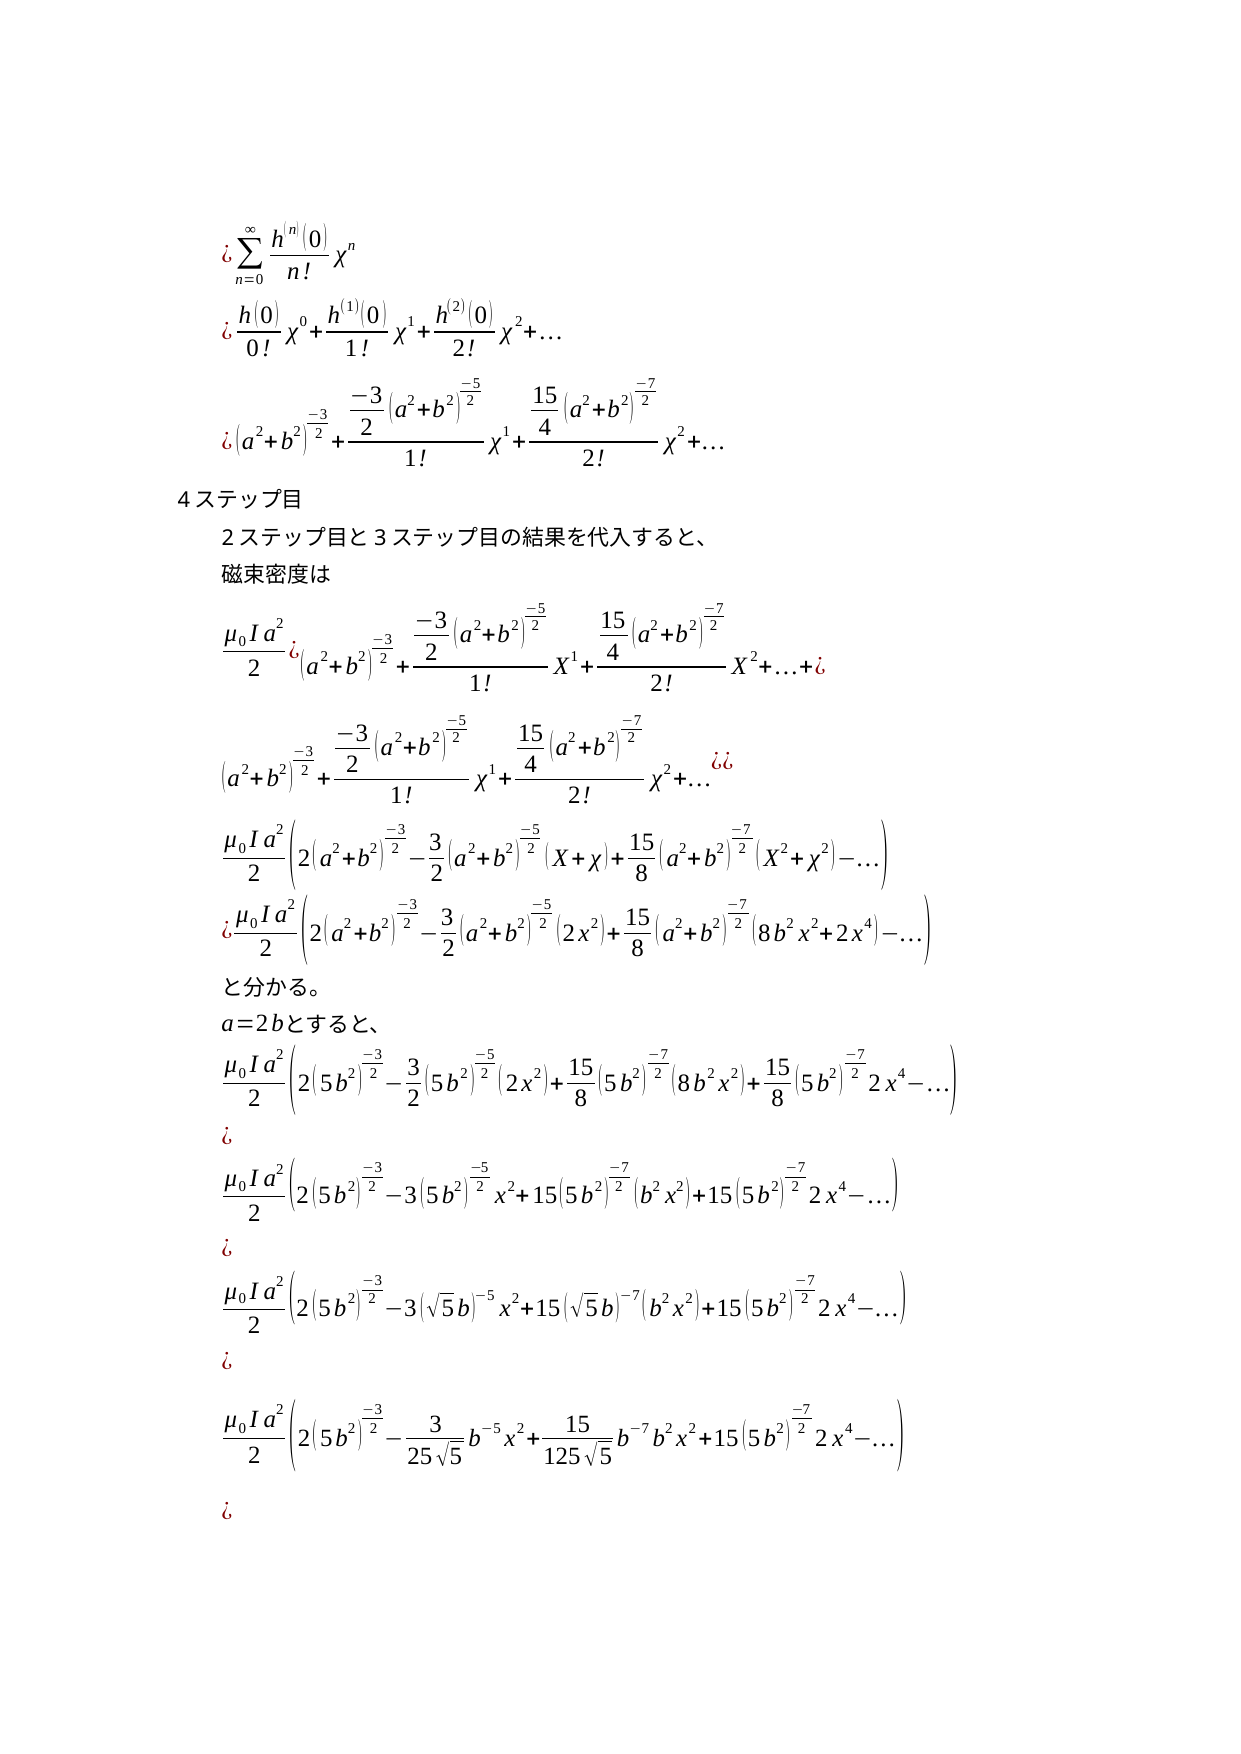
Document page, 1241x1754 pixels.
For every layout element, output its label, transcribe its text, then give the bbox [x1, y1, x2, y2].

text と分かる。 [221, 967, 1063, 1004]
text 4ステップ目 [177, 479, 1063, 517]
text とすると、 [221, 1004, 1063, 1042]
text 磁束密度は [221, 554, 1063, 592]
text 2ステップ目と3ステップ目の結果を代入すると、 [221, 517, 1063, 554]
